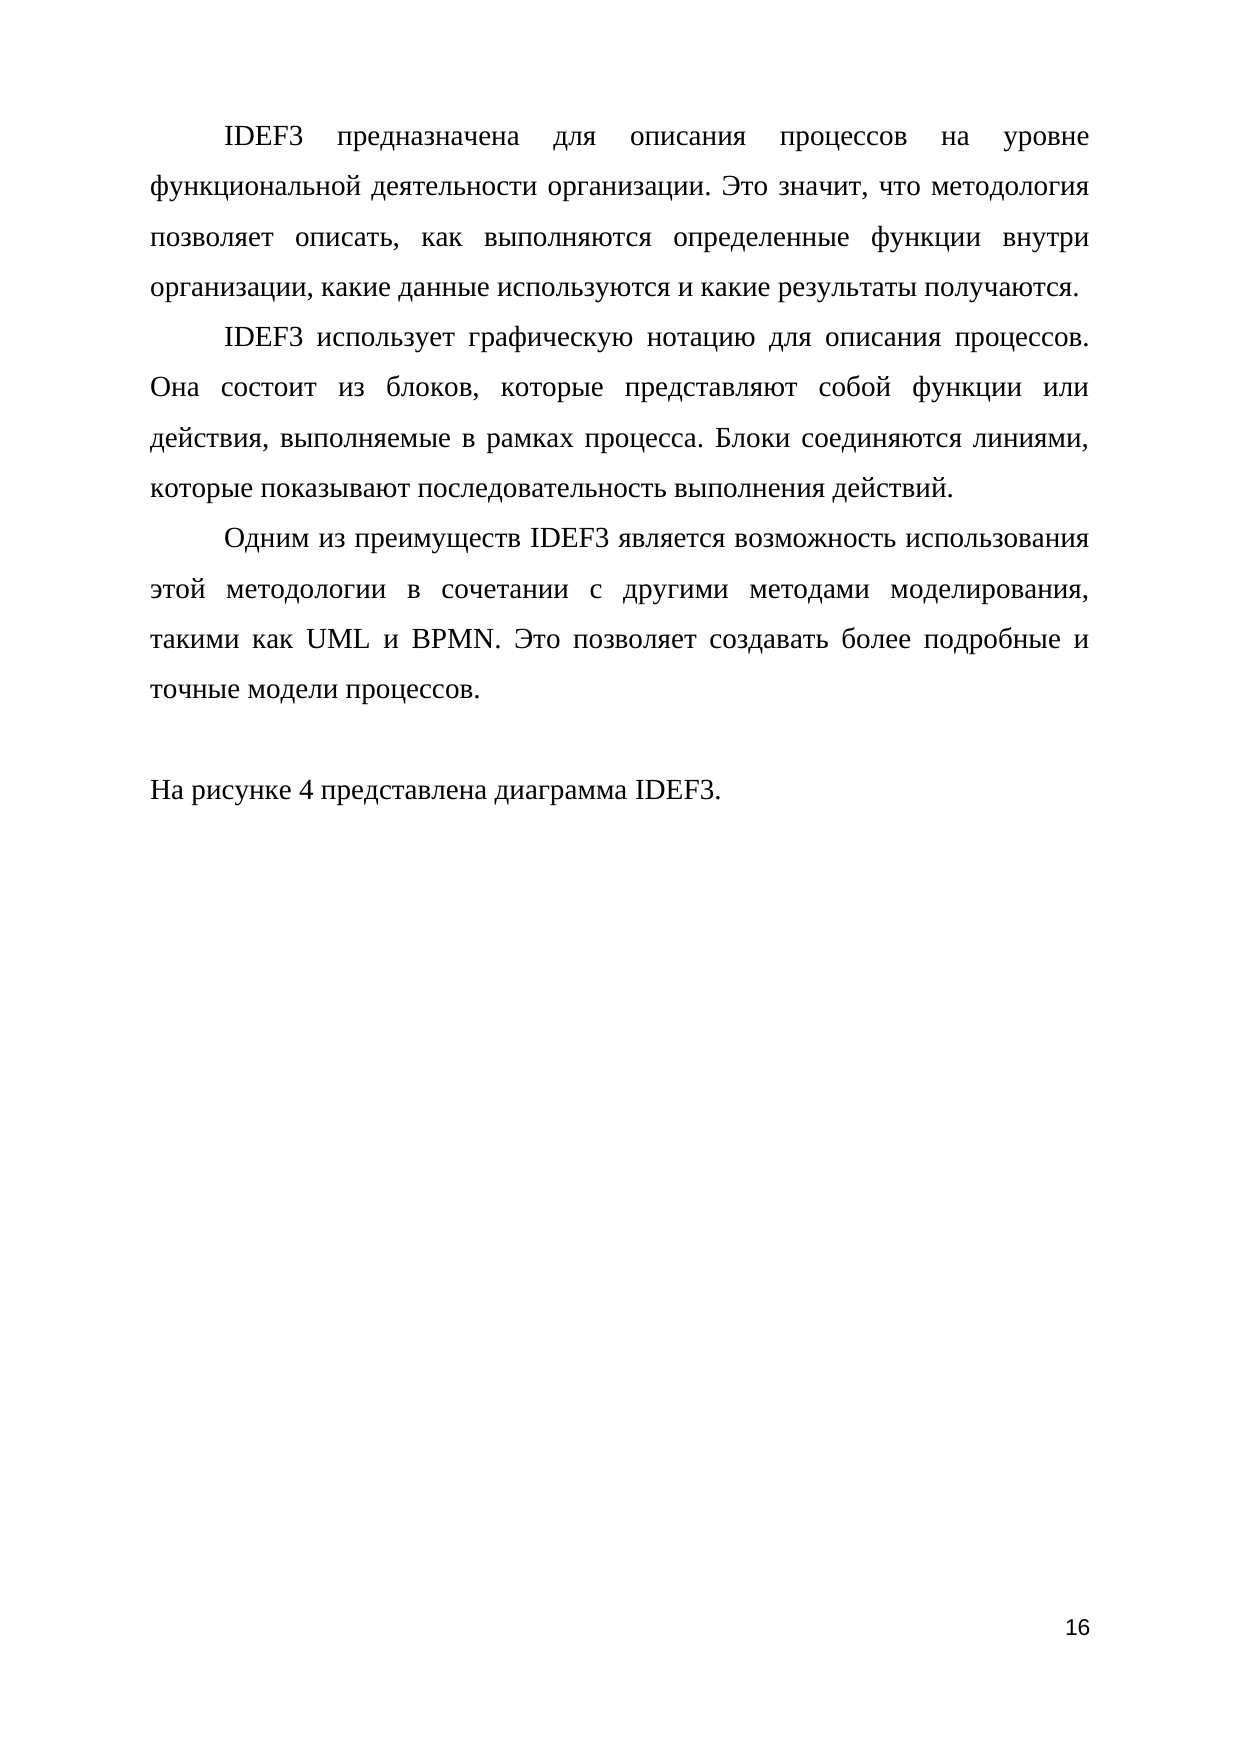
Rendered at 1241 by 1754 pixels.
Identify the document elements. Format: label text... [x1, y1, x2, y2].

text IDEF3 использует графическую нотацию для описания процессов. Она состоит из блоков, которые представляют собой функции или действия, выполняемые в рамках процесса. Блоки соединяются линиями, которые показывают последовательность выполнения действий. [150, 319, 1090, 504]
text Одним из преимуществ IDEF3 является возможность использования этой методологии в сочетании с другими методами моделирования, такими как UML и BPMN. Это позволяет создавать более подробные и точные модели процессов. [150, 521, 1090, 705]
text На рисунке 4 представлена диаграмма IDEF3. [150, 772, 1090, 806]
text IDEF3 предназначена для описания процессов на уровне функциональной деятельности организации. Это значит, что методология позволяет описать, как выполняются определенные функции внутри организации, какие данные используются и какие результаты получаются. [150, 118, 1090, 302]
